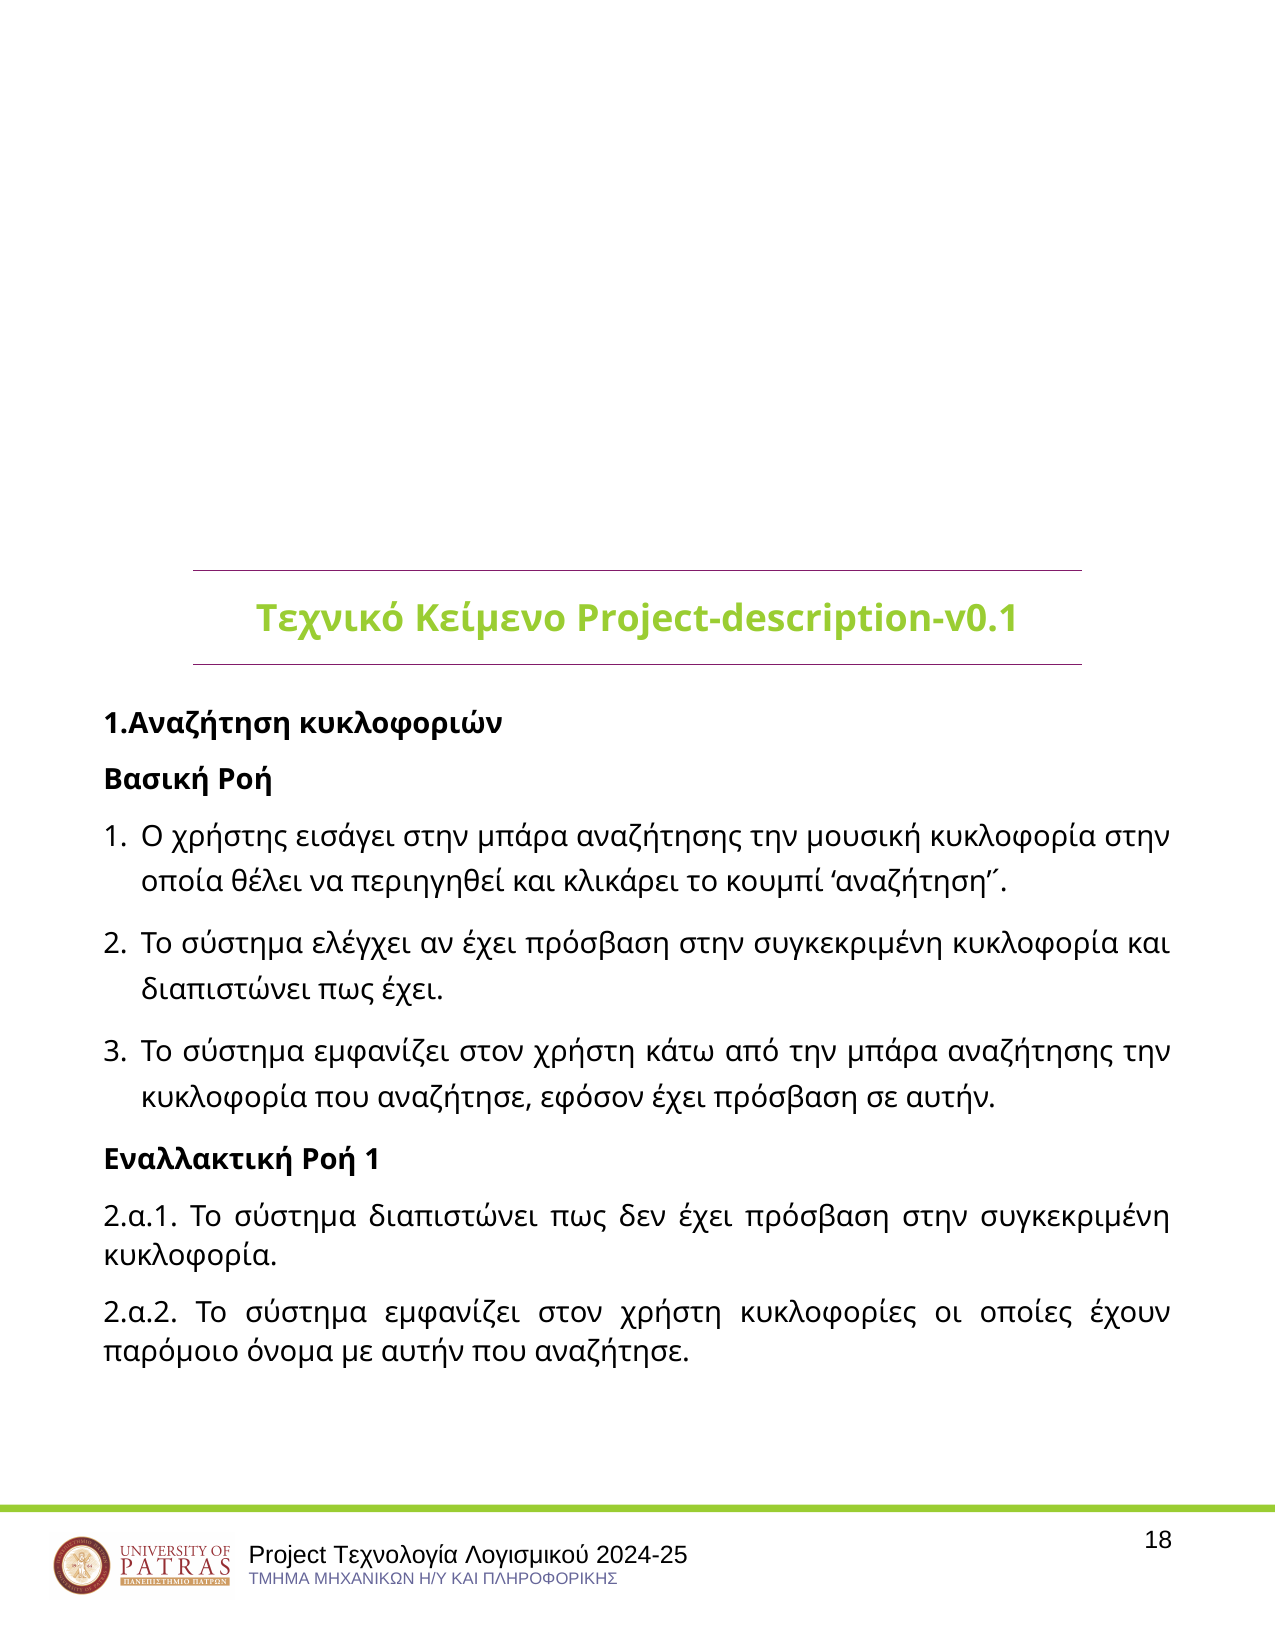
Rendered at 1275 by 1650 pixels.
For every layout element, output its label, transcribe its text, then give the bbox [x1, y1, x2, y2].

text Βασική Ροή [103, 758, 1172, 798]
list Το σύστημα ελέγχει αν έχει πρόσβαση στην συγκεκριμένη κυκλοφορία και διαπιστώνει πως έχει. [103, 923, 1172, 1008]
list Ο χρήστης εισάγει στην μπάρα αναζήτησης την μουσική κυκλοφορία στην οποία θέλει να περιηγηθεί και κλικάρει το κουμπί ‘αναζήτηση’´. [103, 815, 1172, 900]
text 1.Αναζήτηση κυκλοφοριών [103, 702, 1172, 742]
list Το σύστημα εμφανίζει στον χρήστη κάτω από την μπάρα αναζήτησης την κυκλοφορία που αναζήτησε, εφόσον έχει πρόσβαση σε αυτήν. [103, 1031, 1172, 1116]
text 2.α.1. Το σύστημα διαπιστώνει πως δεν έχει πρόσβαση στην συγκεκριμένη κυκλοφορία. [103, 1195, 1172, 1274]
text 2.α.2. Το σύστημα εμφανίζει στον χρήστη κυκλοφορίες οι οποίες έχουν παρόμοιο όνομα με αυτήν που αναζήτησε. [103, 1291, 1172, 1370]
text Τεχνικό Κείμενο Project-description-v0.1 [193, 571, 1082, 664]
picture [48, 1532, 235, 1600]
text Εναλλακτική Ροή 1 [103, 1139, 1172, 1178]
